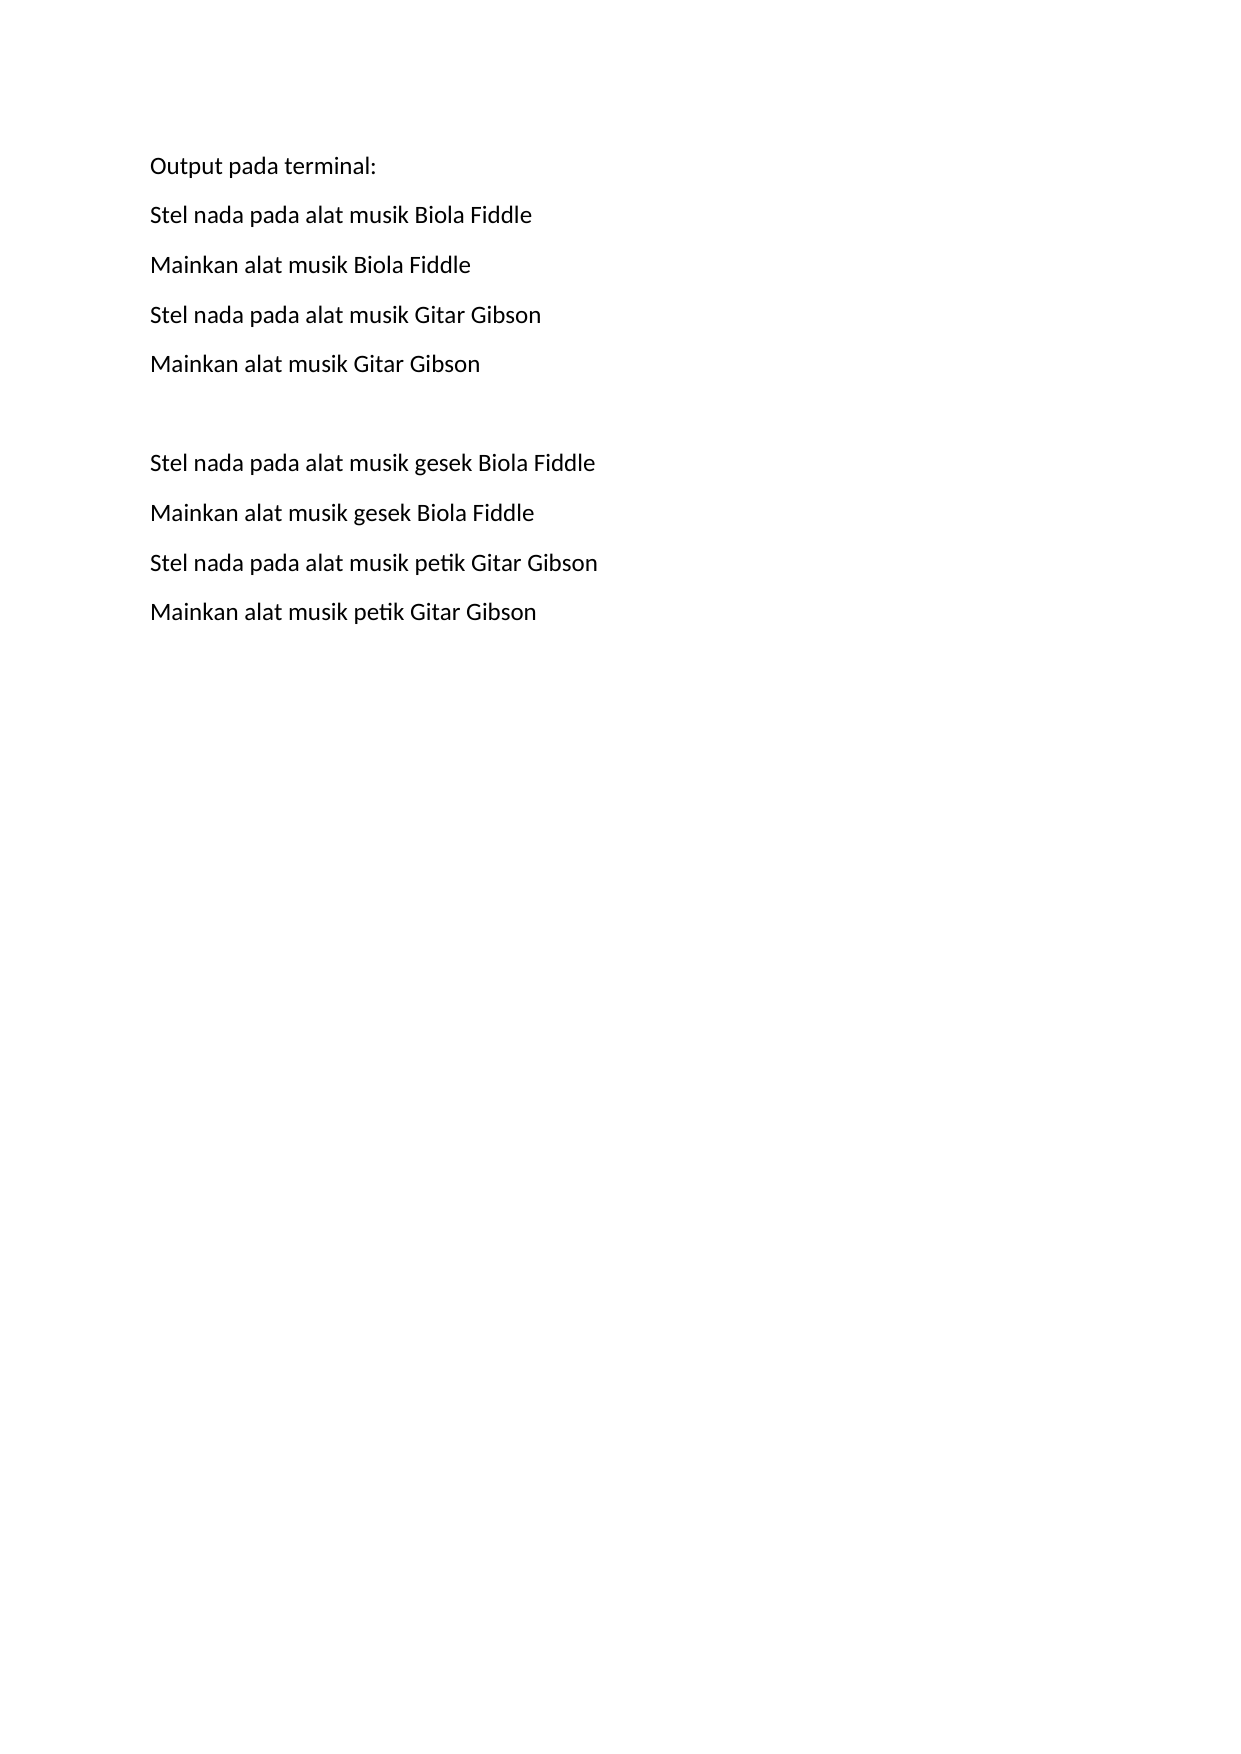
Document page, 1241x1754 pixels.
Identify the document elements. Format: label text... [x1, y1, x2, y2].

text Stel nada pada alat musik Gitar Gibson [150, 299, 1090, 329]
text Mainkan alat musik petik Gitar Gibson [150, 596, 1090, 627]
text Stel nada pada alat musik gesek Biola Fiddle [150, 447, 1090, 478]
text Mainkan alat musik gesek Biola Fiddle [150, 497, 1090, 528]
text Stel nada pada alat musik petik Gitar Gibson [150, 547, 1090, 577]
text Mainkan alat musik Gitar Gibson [150, 348, 1090, 379]
text Stel nada pada alat musik Biola Fiddle [150, 199, 1090, 230]
text Output pada terminal: [150, 150, 1090, 181]
text Mainkan alat musik Biola Fiddle [150, 249, 1090, 280]
